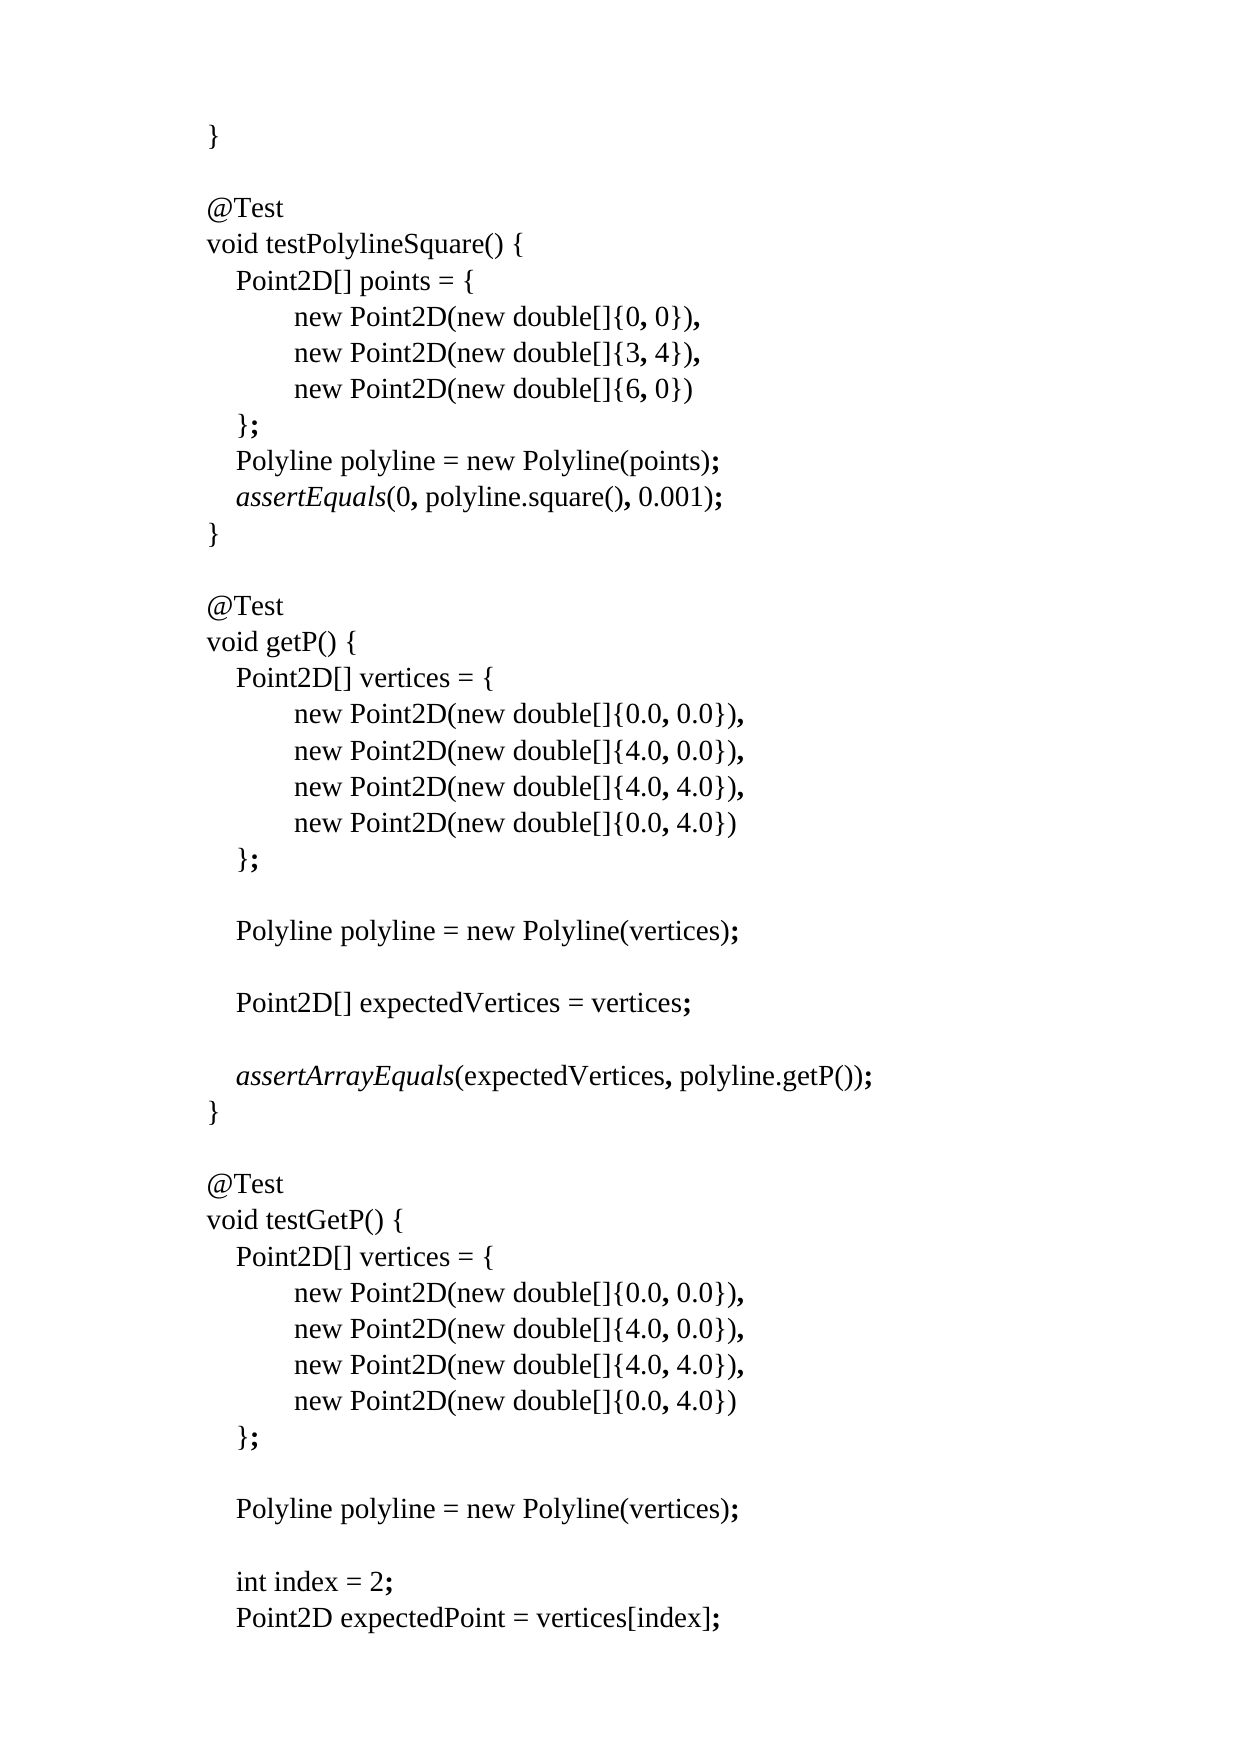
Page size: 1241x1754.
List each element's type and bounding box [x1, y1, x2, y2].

text [177, 118, 1152, 1634]
